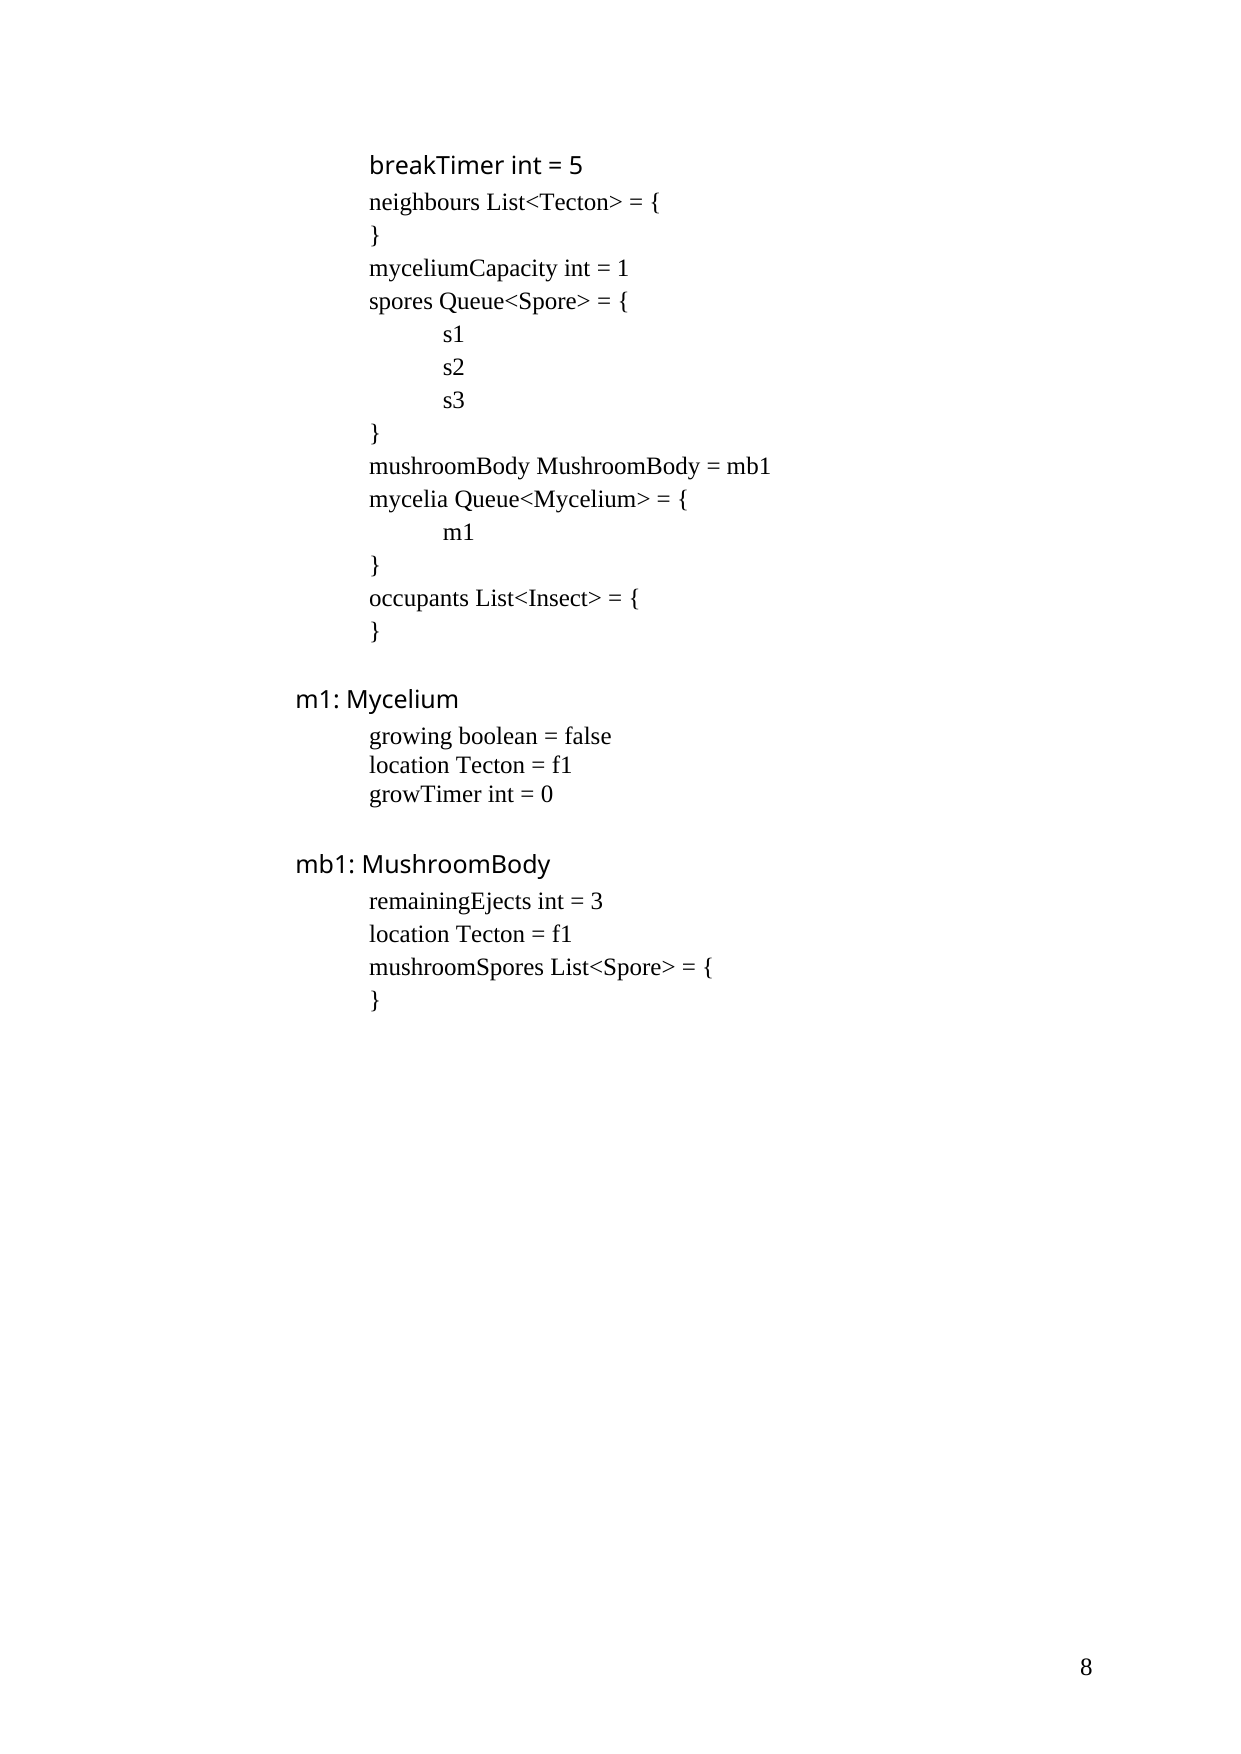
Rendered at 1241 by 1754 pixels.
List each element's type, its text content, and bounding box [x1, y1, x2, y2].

text spores Queue<Spore> = { [295, 286, 1093, 314]
text occupants List<Insect> = { [295, 583, 1093, 612]
text growTimer int = 0 [295, 779, 1093, 807]
text breakTimer int = 5 [295, 148, 1093, 182]
text } [295, 220, 1093, 248]
text mb1: MushroomBody [295, 847, 1093, 881]
text s3 [369, 385, 1093, 414]
text } [369, 985, 1093, 1014]
text remainingEjects int = 3 [369, 886, 1093, 914]
text location Tecton = f1 [369, 919, 1093, 948]
text } [295, 418, 1093, 447]
text growing boolean = false [295, 721, 1093, 750]
text mycelia Queue<Mycelium> = { [295, 484, 1093, 513]
text neighbours List<Tecton> = { [295, 187, 1093, 216]
text location Tecton = f1 [295, 750, 1093, 779]
text m1: Mycelium [295, 682, 1093, 716]
text s1 [369, 319, 1093, 348]
text m1 [369, 517, 1093, 546]
text s2 [369, 352, 1093, 381]
text myceliumCapacity int = 1 [295, 253, 1093, 282]
text mushroomBody MushroomBody = mb1 [295, 451, 1093, 480]
text } [295, 616, 1093, 645]
text mushroomSpores List<Spore> = { [369, 952, 1093, 981]
text } [295, 550, 1093, 579]
